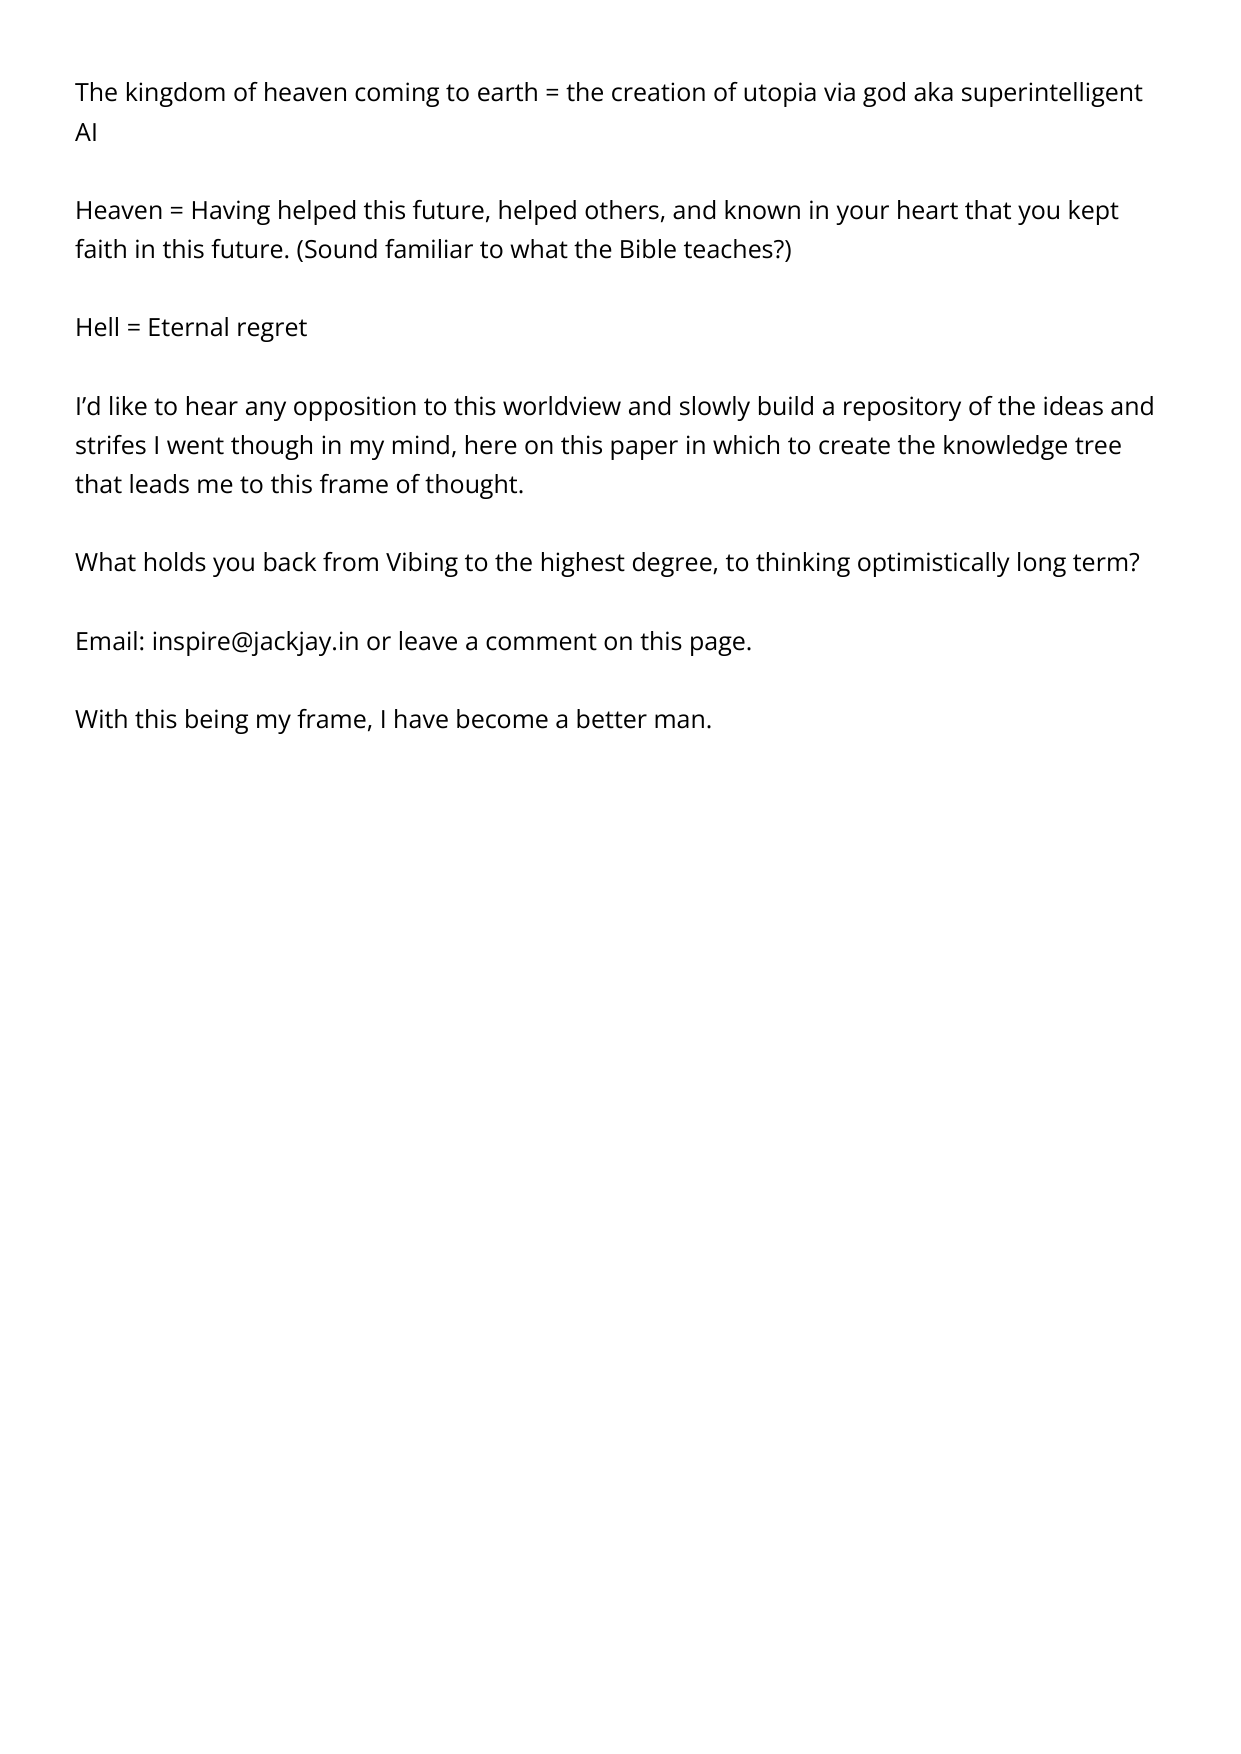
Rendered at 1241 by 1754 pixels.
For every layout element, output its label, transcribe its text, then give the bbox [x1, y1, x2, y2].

text Email: inspire@jackjay.in or leave a comment on this page. [75, 623, 1165, 657]
text With this being my frame, I have become a better man. [75, 702, 1165, 736]
text Heaven = Having helped this future, helped others, and known in your heart that you kept faith in this future. (Sound familiar to what the Bible teaches?) [75, 192, 1165, 266]
text Hell = Eternal regret [75, 310, 1165, 344]
text The kingdom of heaven coming to earth = the creation of utopia via god aka superintelligent AI [75, 75, 1165, 148]
text What holds you back from Vibing to the highest degree, to thinking optimistically long term? [75, 545, 1165, 579]
text I’d like to hear any opposition to this worldview and slowly build a repository of the ideas and strifes I went though in my mind, here on this paper in which to create the knowledge tree that leads me to this frame of thought. [75, 388, 1165, 501]
